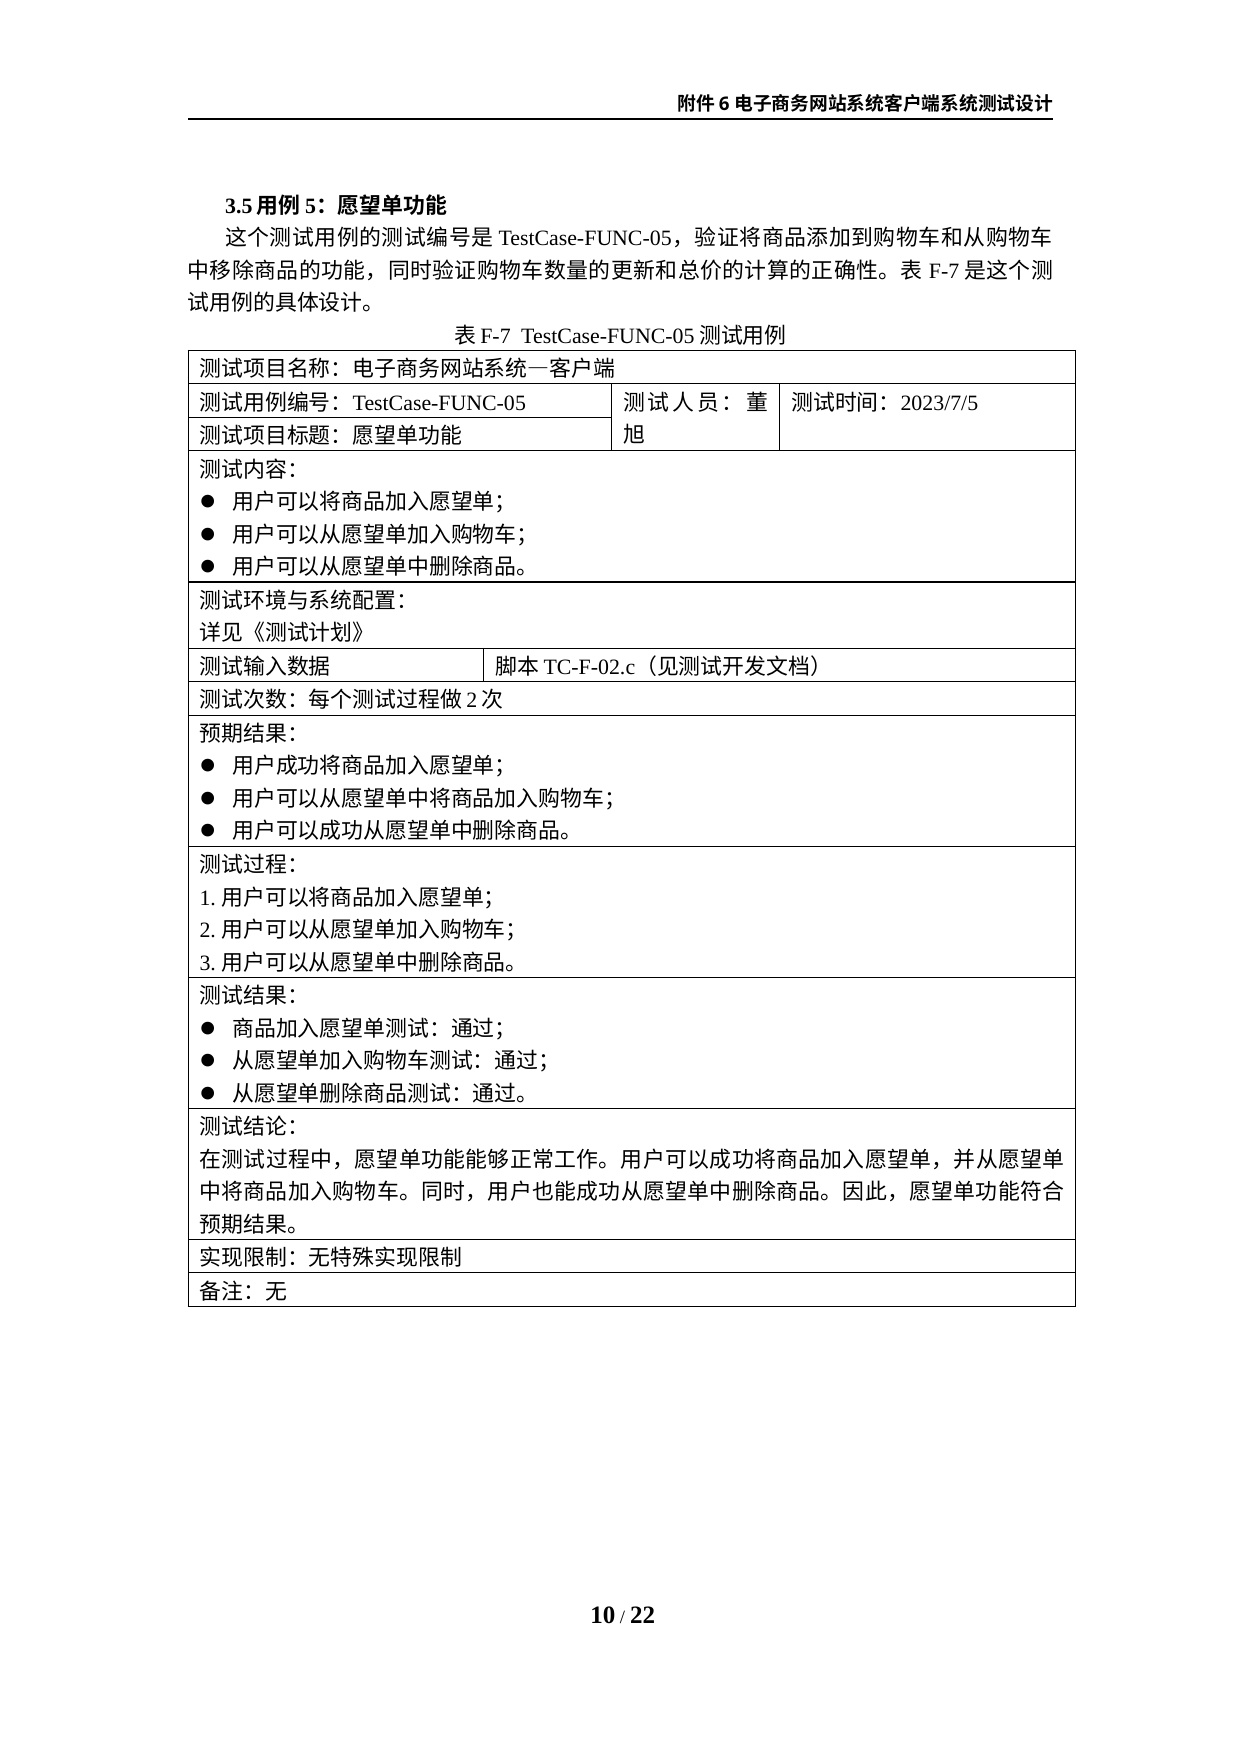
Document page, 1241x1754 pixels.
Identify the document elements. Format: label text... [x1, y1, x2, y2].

table_cell 测试结果： 商品加入愿望单测试：通过； 从愿望单加入购物车测试：通过； 从愿望单删除商品测试：通过。 [189, 978, 1075, 1108]
table_cell 测试人员：董旭 [612, 384, 779, 450]
table_cell 实现限制：无特殊实现限制 [189, 1240, 1075, 1272]
table_cell 测试输入数据 [189, 649, 483, 681]
table_cell 测试时间：2023/7/5 [780, 384, 1075, 450]
table_cell 测试环境与系统配置： 详见《测试计划》 [189, 583, 1075, 647]
table_cell 测试用例编号：TestCase-FUNC-05 [189, 384, 611, 417]
table_cell 备注：无 [189, 1273, 1075, 1306]
table_cell 测试内容： 用户可以将商品加入愿望单； 用户可以从愿望单加入购物车； 用户可以从愿望单中删除商品。 [189, 451, 1075, 581]
table_header 测试项目名称：电子商务网站系统—客户端 [189, 351, 1075, 383]
table_cell 测试结论： 在测试过程中，愿望单功能能够正常工作。用户可以成功将商品加入愿望单，并从愿望单中将商品加入购物车。同时，用户也能成功从愿望单中删除商品。因此，愿望单功能符合预期结果。 [189, 1109, 1075, 1239]
table_cell 测试过程： 用户可以将商品加入愿望单； 用户可以从愿望单加入购物车； 用户可以从愿望单中删除商品。 [189, 847, 1075, 977]
table_cell 测试次数：每个测试过程做2次 [189, 682, 1075, 714]
subtitle 3.5用例5：愿望单功能 [187, 187, 1053, 220]
table_cell 预期结果： 用户成功将商品加入愿望单； 用户可以从愿望单中将商品加入购物车； 用户可以成功从愿望单中删除商品。 [189, 716, 1075, 846]
table_cell 测试项目标题：愿望单功能 [189, 418, 611, 450]
text 表F-7 TestCase-FUNC-05测试用例 [187, 317, 1053, 350]
table_cell 脚本TC-F-02.c（见测试开发文档） [484, 649, 1075, 681]
text 这个测试用例的测试编号是TestCase-FUNC-05，验证将商品添加到购物车和从购物车中移除商品的功能，同时验证购物车数量的更新和总价的计算的正确性。表F-7是这个测试用例的具体设计。 [187, 220, 1053, 317]
